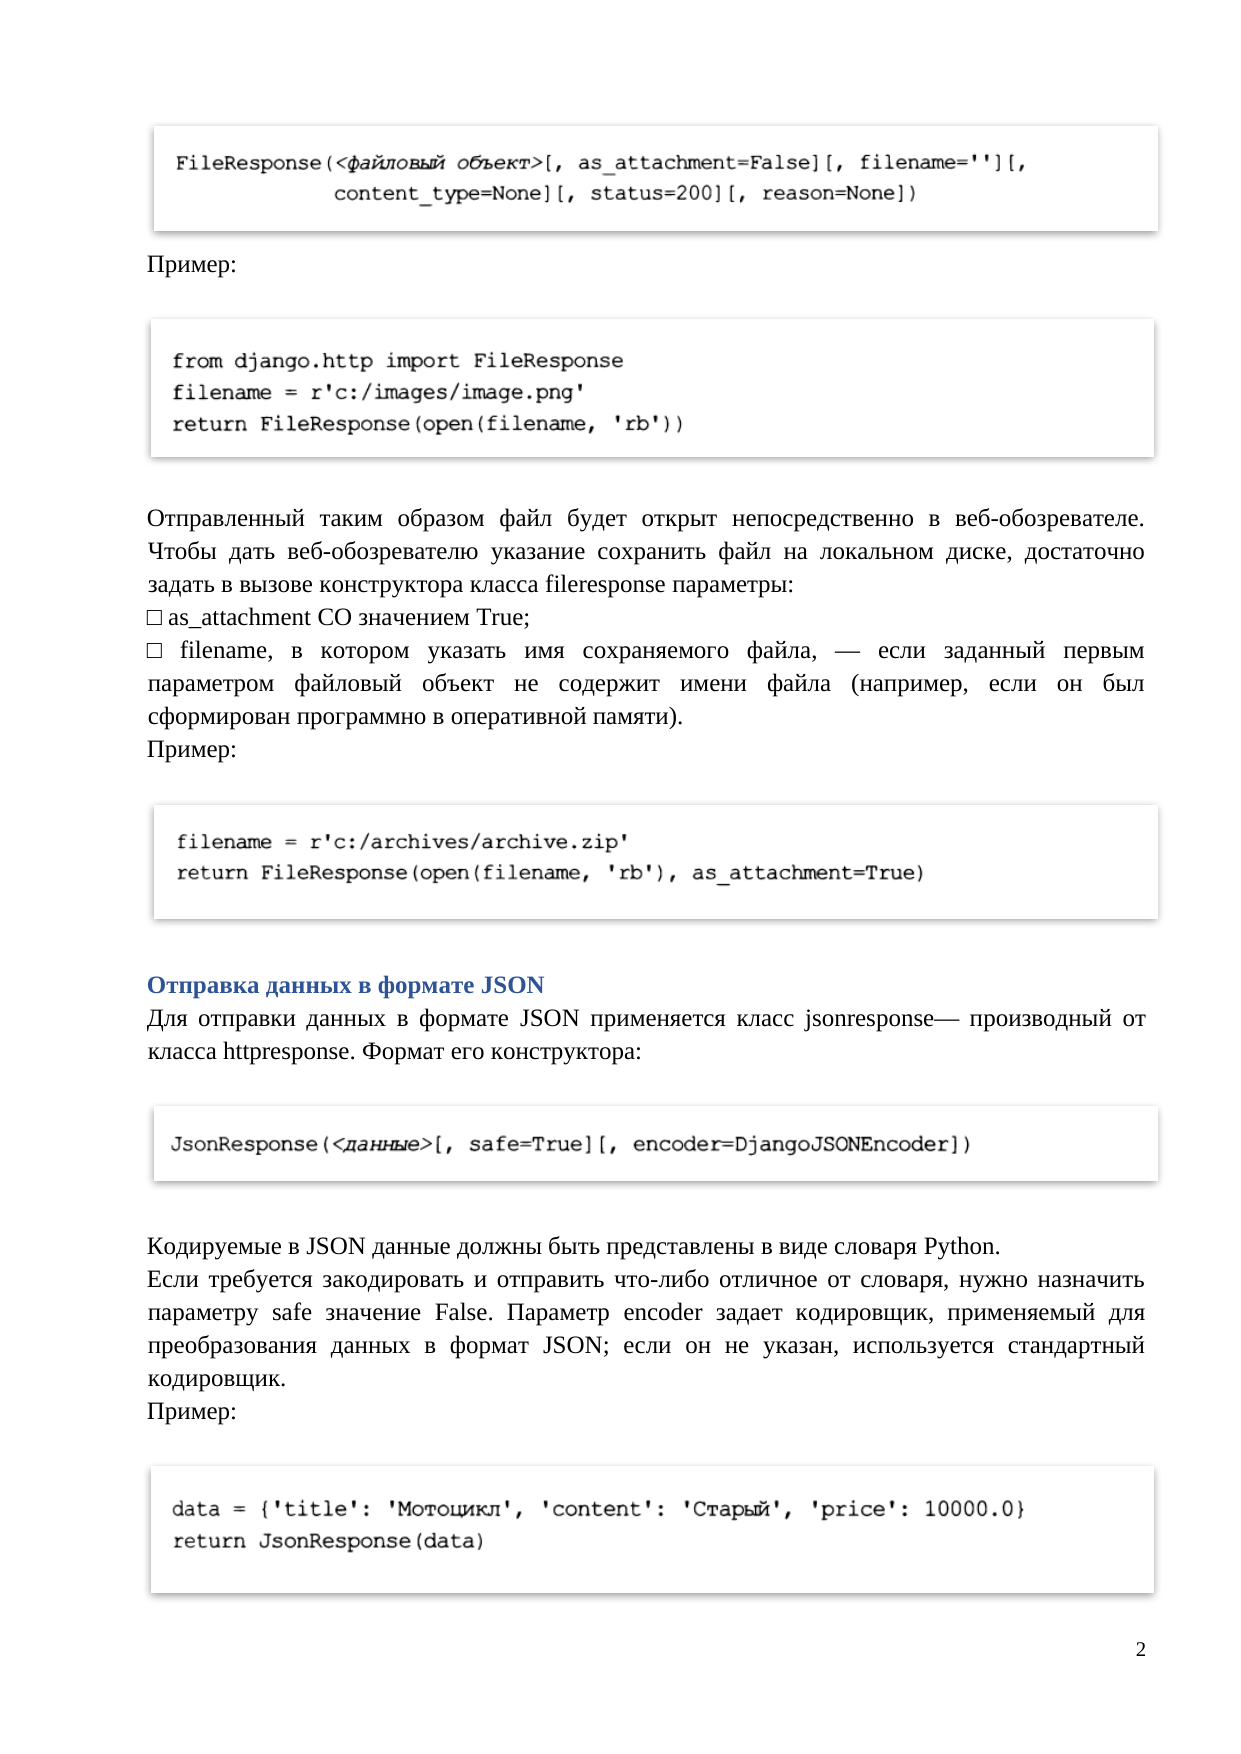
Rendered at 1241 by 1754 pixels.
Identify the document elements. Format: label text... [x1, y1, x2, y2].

text □ as_attachment СО значением True; [147, 602, 1146, 631]
text Пример: [147, 734, 1146, 763]
text Для отправки данных в формате JSON применяется класс jsonresponse— производный от класса httpresponse. Формат его конструктора: [147, 1003, 1146, 1065]
picture [168, 141, 1143, 217]
text Пример: [147, 249, 1146, 278]
text Отправка данных в формате JSON [147, 970, 1146, 999]
text Кодируемые в JSON данные должны быть представлены в виде словаря Python. [147, 1231, 1146, 1260]
picture [165, 334, 1140, 442]
text □ filename, в котором указать имя сохраняемого файла, — если заданный первым параметром файловый объект не содержит имени файла (например, если он был сформирован программно в оперативной памяти). [147, 635, 1146, 730]
picture [168, 819, 1143, 904]
picture [168, 1121, 1143, 1167]
text Если требуется закодировать и отправить что-либо отличное от словаря, нужно назначить параметру safe значение False. Параметр encoder задает кодировщик, применяемый для преобразования данных в формат JSON; если он не указан, используется стандартный кодировщик. [147, 1264, 1146, 1392]
picture [165, 1481, 1140, 1579]
text Отправленный таким образом файл будет открыт непосредственно в веб-обозревателе. Чтобы дать веб-обозревателю указание сохранить файл на локальном диске, достаточно задать в вызове конструктора класса fileresponse параметры: [147, 503, 1146, 598]
text Пример: [147, 1396, 1146, 1425]
